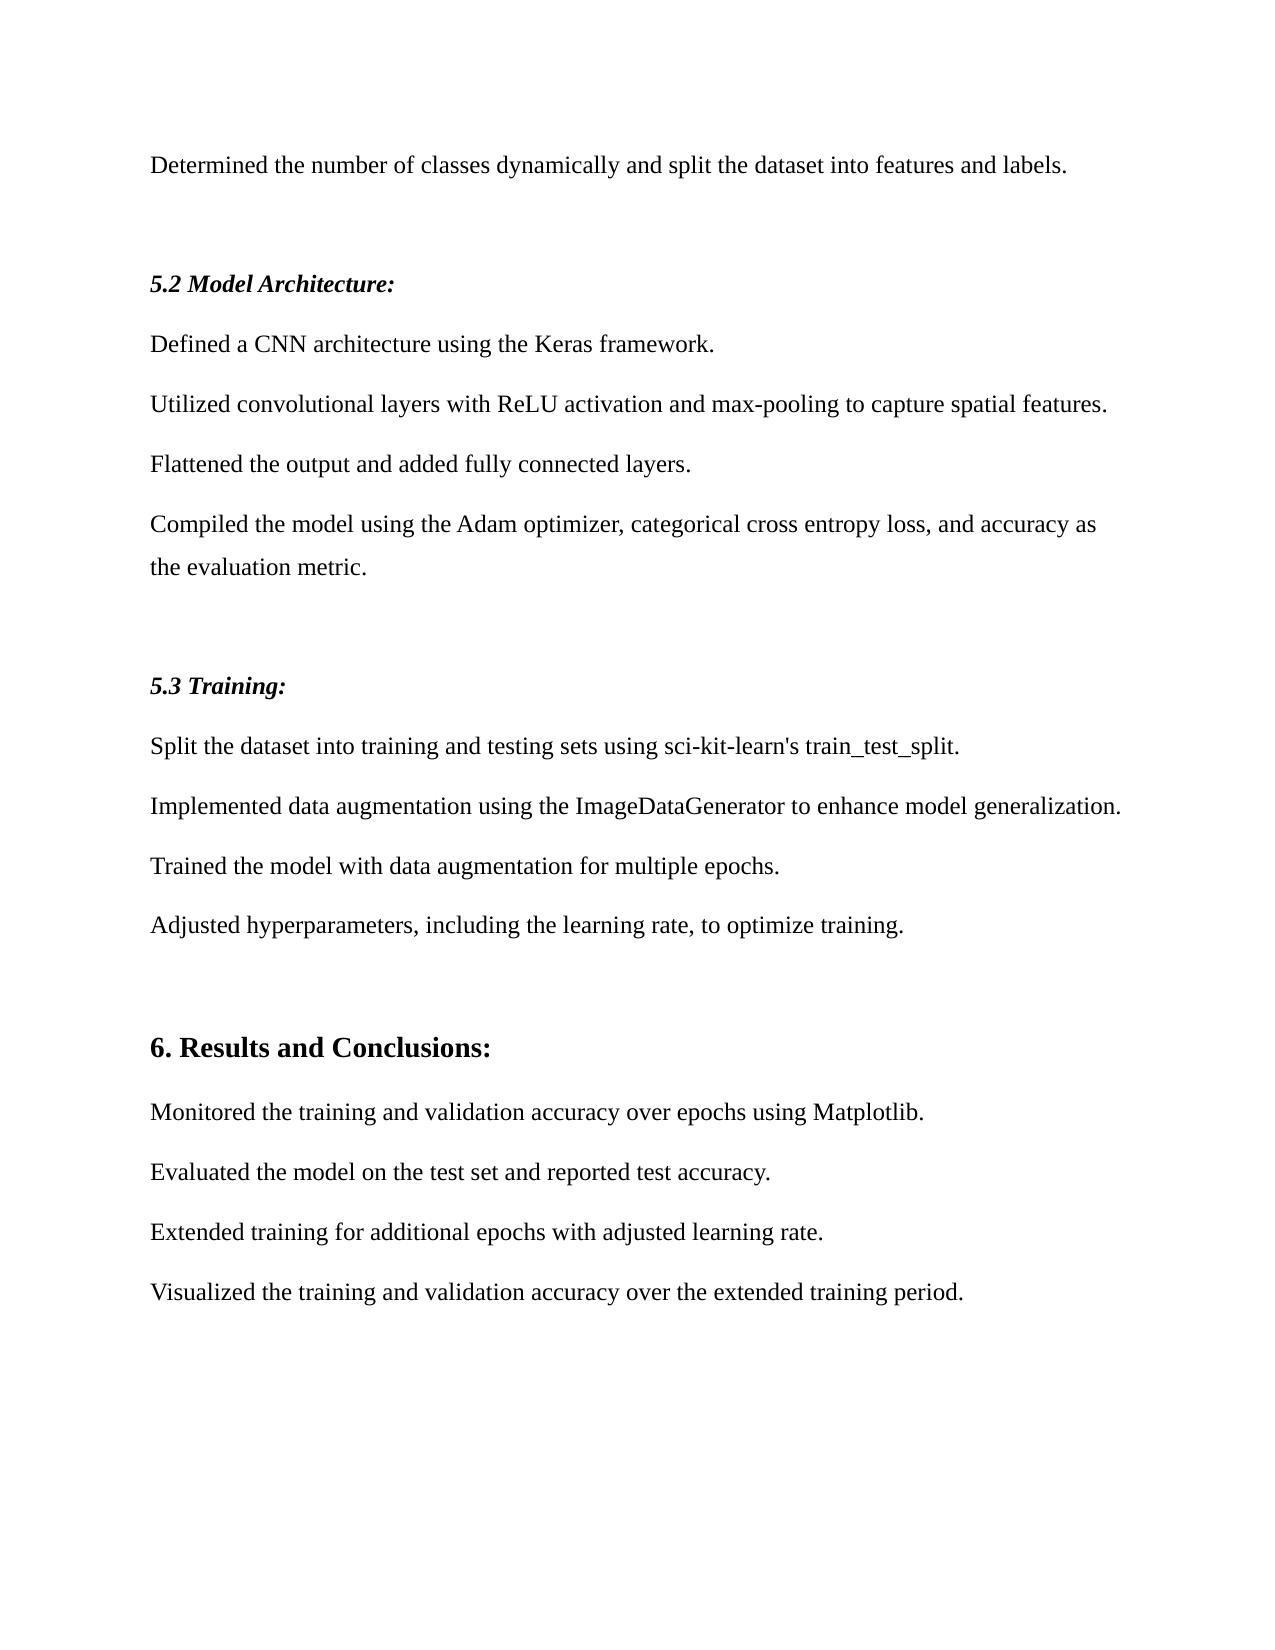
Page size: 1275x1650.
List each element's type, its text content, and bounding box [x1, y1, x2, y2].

text 5.2 Model Architecture: [150, 269, 1125, 298]
text Adjusted hyperparameters, including the learning rate, to optimize training. [150, 911, 1125, 939]
text Evaluated the model on the test set and reported test accuracy. [150, 1157, 1125, 1186]
text Compiled the model using the Adam optimizer, categorical cross entropy loss, and accuracy as the evaluation metric. [150, 509, 1125, 581]
text Utilized convolutional layers with ReLU activation and max-pooling to capture spatial features. [150, 389, 1125, 418]
text Monitored the training and validation accuracy over epochs using Matplotlib. [150, 1097, 1125, 1126]
text Trained the model with data augmentation for multiple epochs. [150, 851, 1125, 879]
text Determined the number of classes dynamically and split the dataset into features and labels. [150, 150, 1125, 179]
text Flattened the output and added fully connected layers. [150, 449, 1125, 478]
text Visualized the training and validation accuracy over the extended training period. [150, 1277, 1125, 1305]
text Split the dataset into training and testing sets using sci-kit-learn's train_test_split. [150, 731, 1125, 760]
text Extended training for additional epochs with adjusted learning rate. [150, 1217, 1125, 1246]
text 5.3 Training: [150, 671, 1125, 700]
text Implemented data augmentation using the ImageDataGenerator to enhance model generalization. [150, 791, 1125, 820]
text Defined a CNN architecture using the Keras framework. [150, 329, 1125, 358]
text 6. Results and Conclusions: [150, 1030, 1125, 1064]
